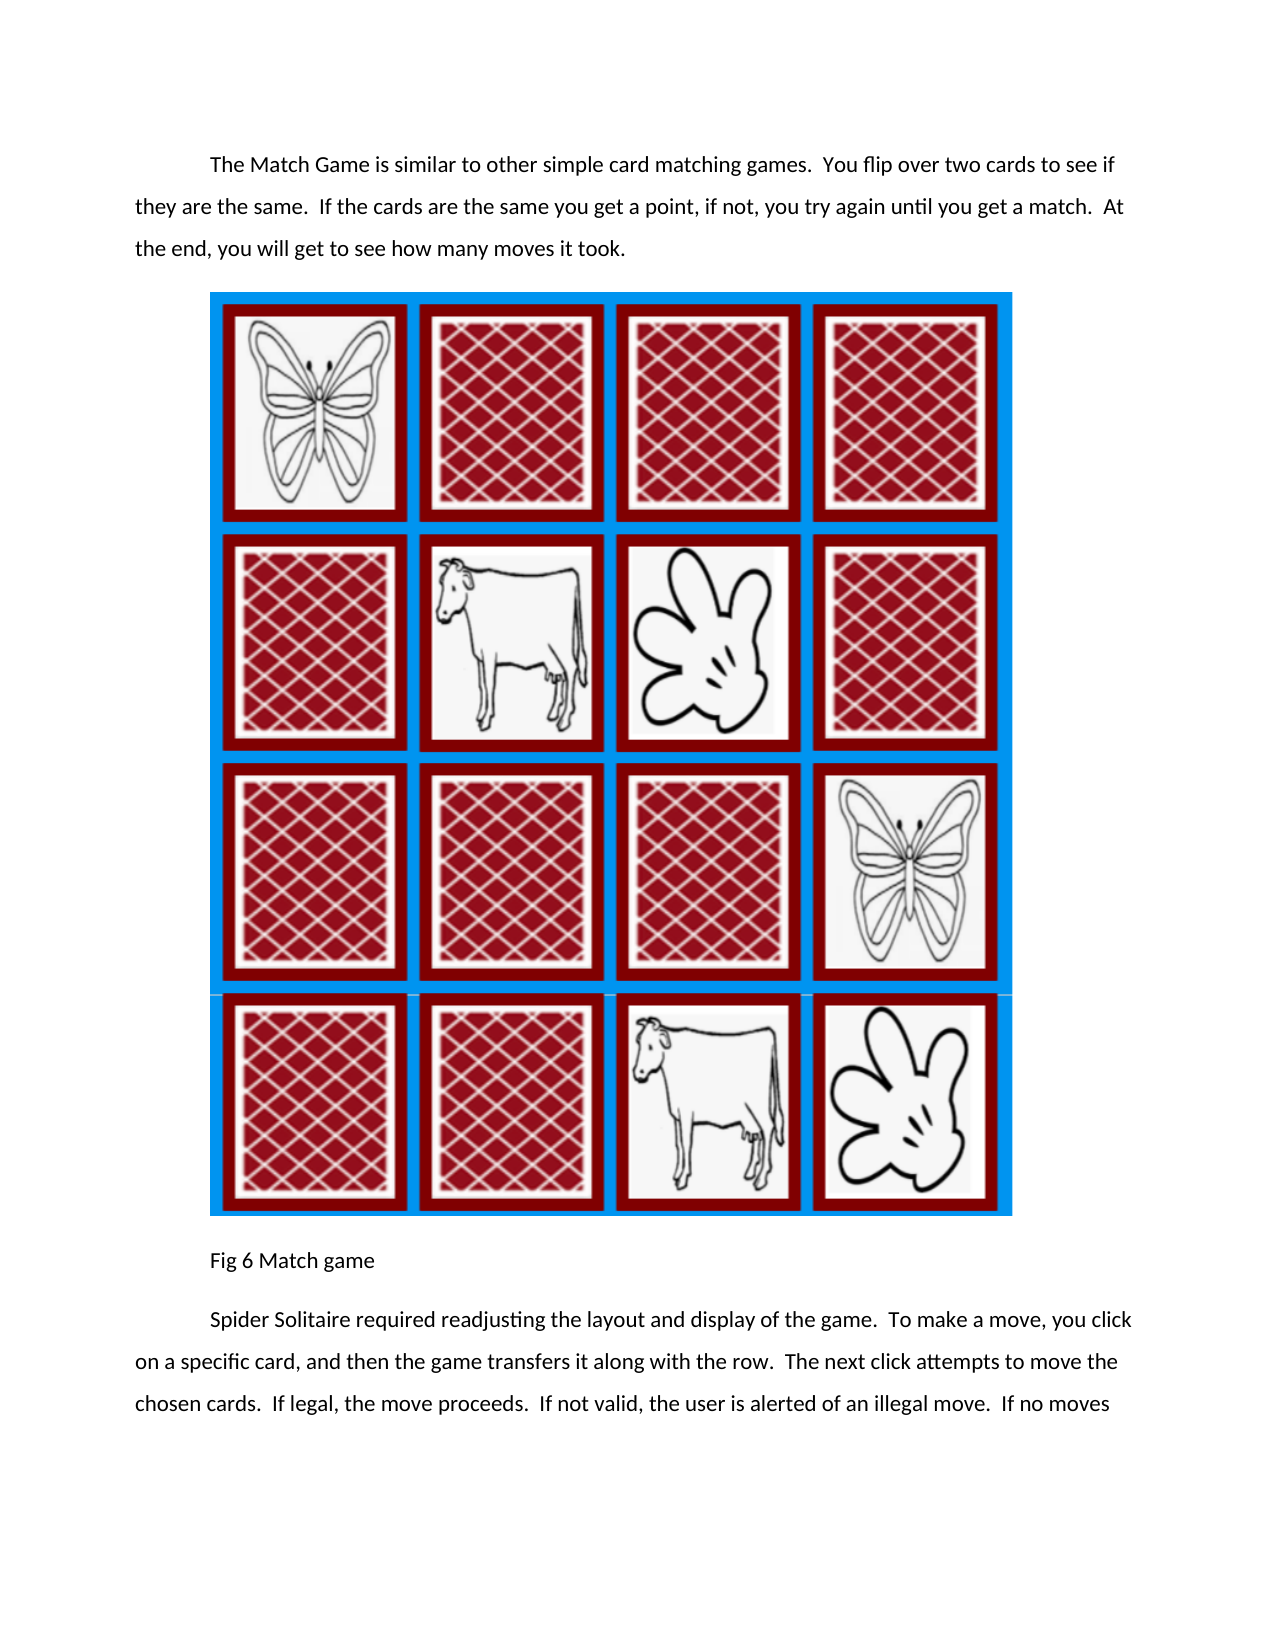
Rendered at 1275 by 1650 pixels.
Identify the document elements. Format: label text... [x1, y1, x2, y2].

text Fig 6 Match game [135, 1246, 1140, 1274]
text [135, 1305, 1140, 1417]
text The Match Game is similar to other simple card matching games. You flip over two cards to see if they are the same. If the cards are the same you get a point, if not, you try again until you get a match. At the end, you will get to see how many moves it took. [135, 150, 1140, 262]
picture [210, 292, 1013, 1216]
